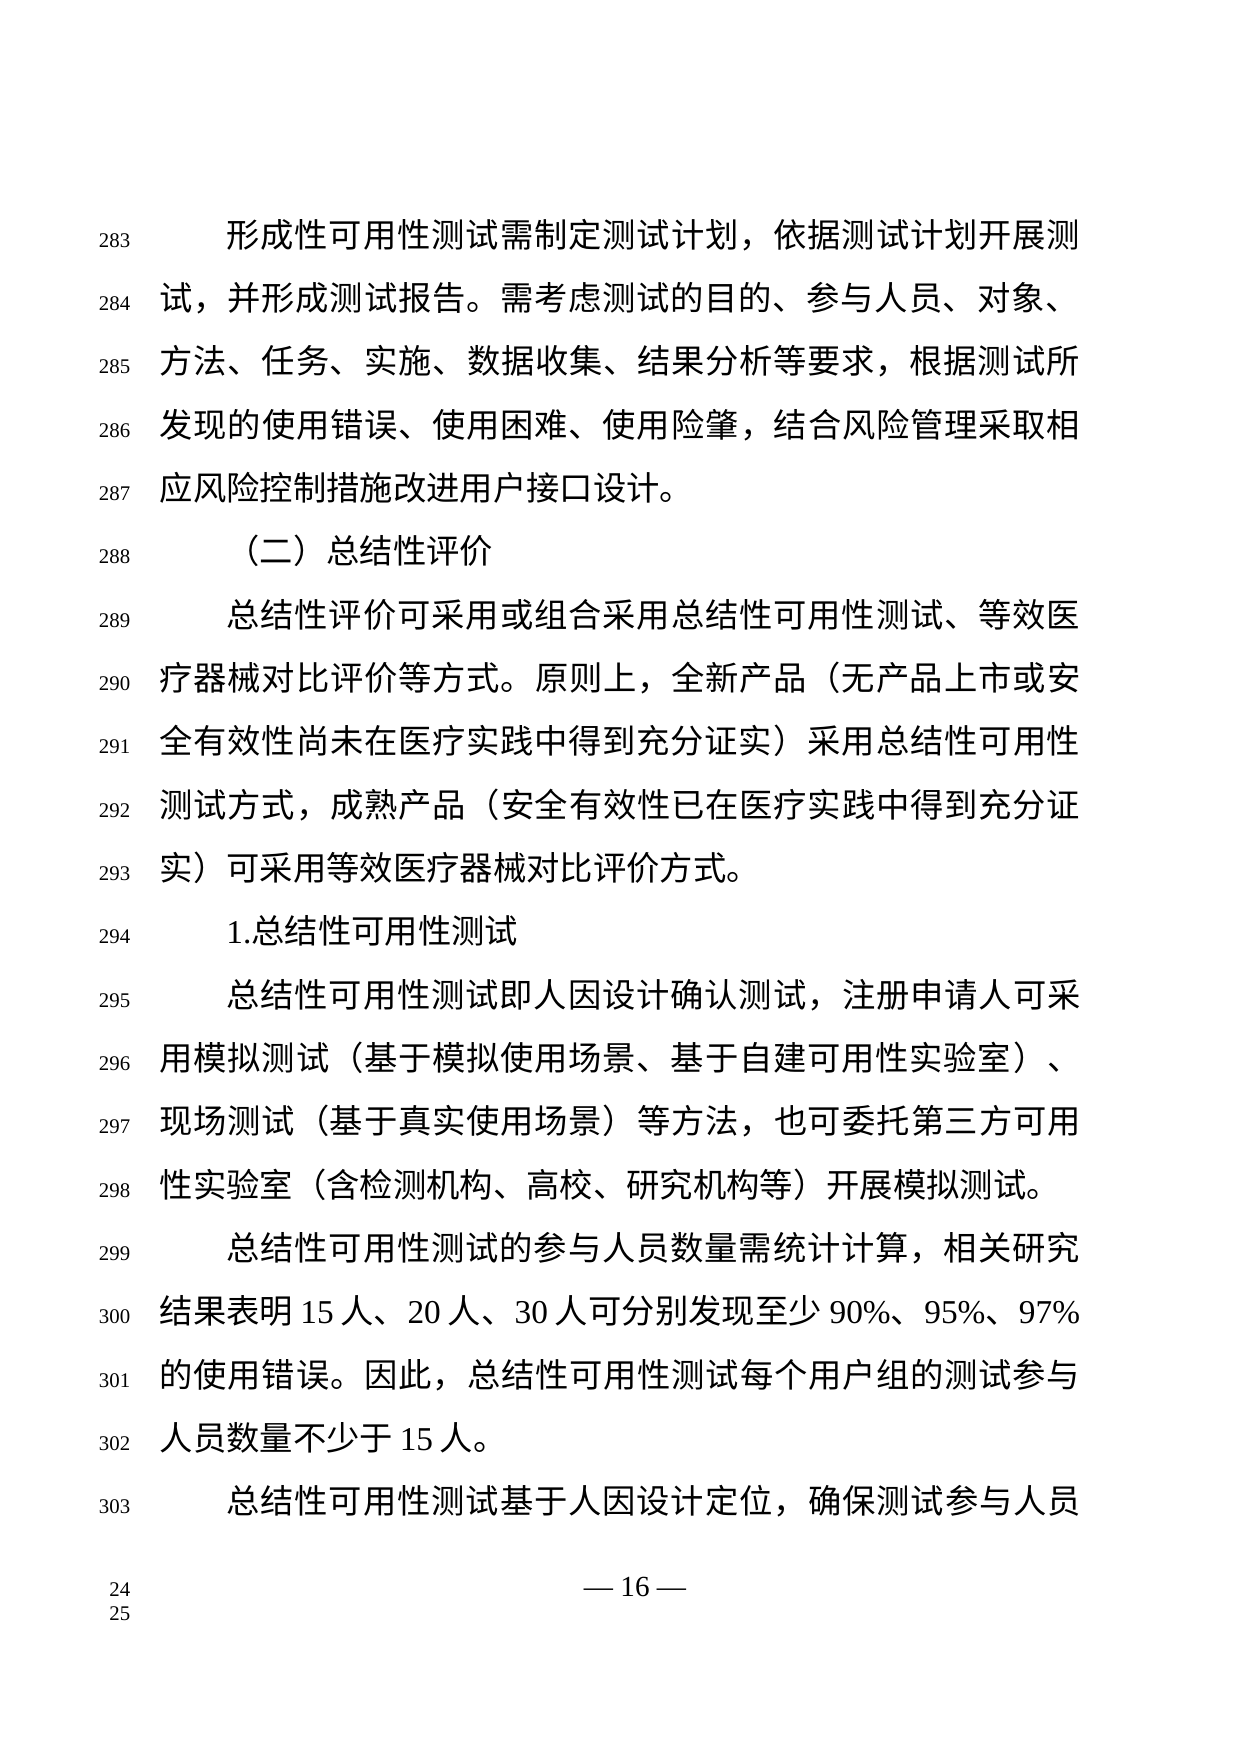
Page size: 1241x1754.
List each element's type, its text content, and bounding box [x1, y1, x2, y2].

text 总结性可用性测试即人因设计确认测试，注册申请人可采用模拟测试（基于模拟使用场景、基于自建可用性实验室）、现场测试（基于真实使用场景）等方法，也可委托第三方可用性实验室（含检测机构、高校、研究机构等）开展模拟测试。 [159, 961, 1081, 1214]
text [159, 1467, 1081, 1531]
text 总结性可用性测试的参与人员数量需统计计算，相关研究结果表明15人、20人、30人可分别发现至少90%、95%、97%的使用错误。因此，总结性可用性测试每个用户组的测试参与人员数量不少于15人。 [159, 1214, 1081, 1467]
text （二）总结性评价 [159, 517, 1081, 581]
text 形成性可用性测试需制定测试计划，依据测试计划开展测试，并形成测试报告。需考虑测试的目的、参与人员、对象、方法、任务、实施、数据收集、结果分析等要求，根据测试所发现的使用错误、使用困难、使用险肇，结合风险管理采取相应风险控制措施改进用户接口设计。 [159, 201, 1081, 517]
text 总结性评价可采用或组合采用总结性可用性测试、等效医疗器械对比评价等方式。原则上，全新产品（无产品上市或安全有效性尚未在医疗实践中得到充分证实）采用总结性可用性测试方式，成熟产品（安全有效性已在医疗实践中得到充分证实）可采用等效医疗器械对比评价方式。 [159, 581, 1081, 897]
text 1.总结性可用性测试 [159, 897, 1081, 961]
